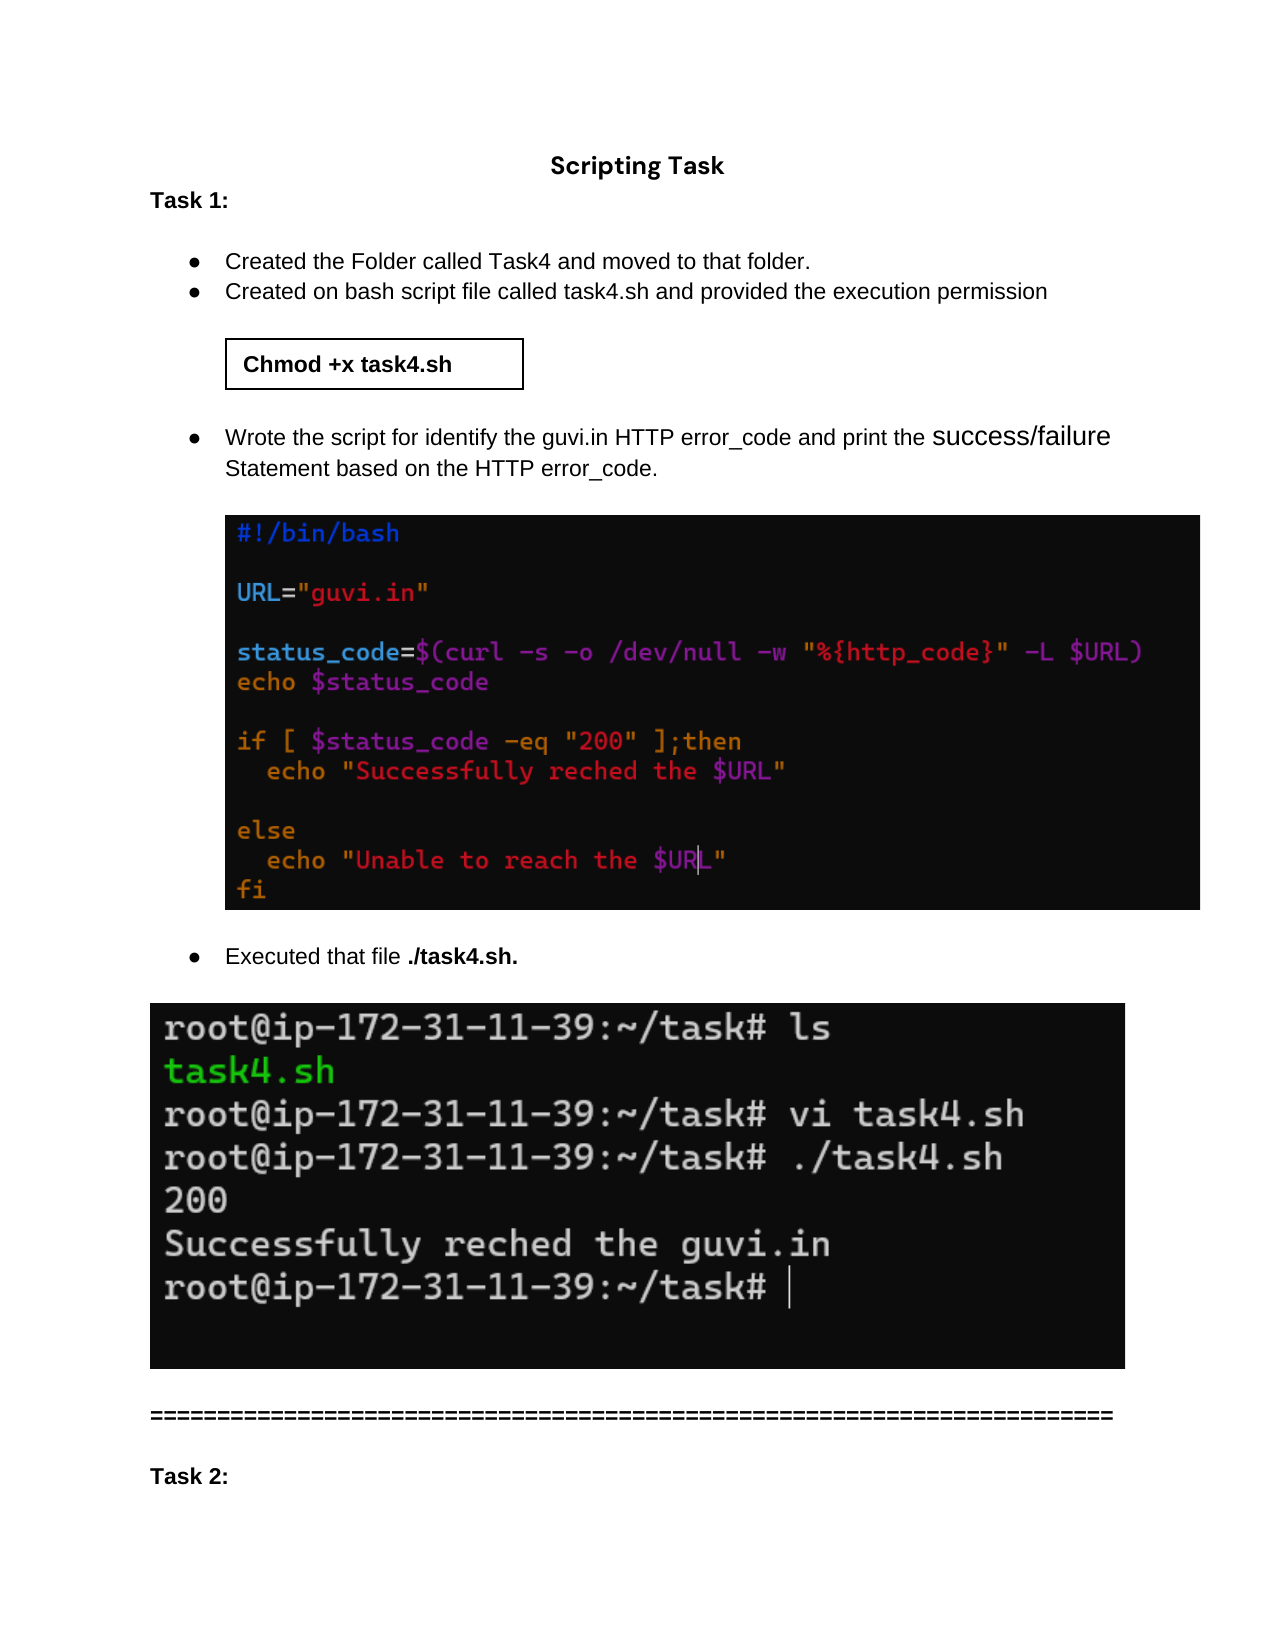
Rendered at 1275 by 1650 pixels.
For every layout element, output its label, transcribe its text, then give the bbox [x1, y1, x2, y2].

text ======================================================================== [150, 1402, 1125, 1429]
picture [150, 1003, 1125, 1369]
text Task 2: [150, 1463, 1125, 1489]
picture [225, 515, 1200, 910]
list Created the Folder called Task4 and moved to that folder. [187, 248, 1125, 274]
list Wrote the script for identify the guvi.in HTTP error_code and print the success/failure Statement based on the HTTP error_code. [187, 420, 1125, 481]
list Created on bash script file called task4.sh and provided the execution permission [187, 278, 1125, 304]
table_header Chmod +x task4.sh [227, 340, 522, 388]
text Scripting Task [150, 150, 1125, 182]
text Task 1: [150, 187, 1125, 214]
list Executed that file ./task4.sh. [187, 943, 1125, 969]
